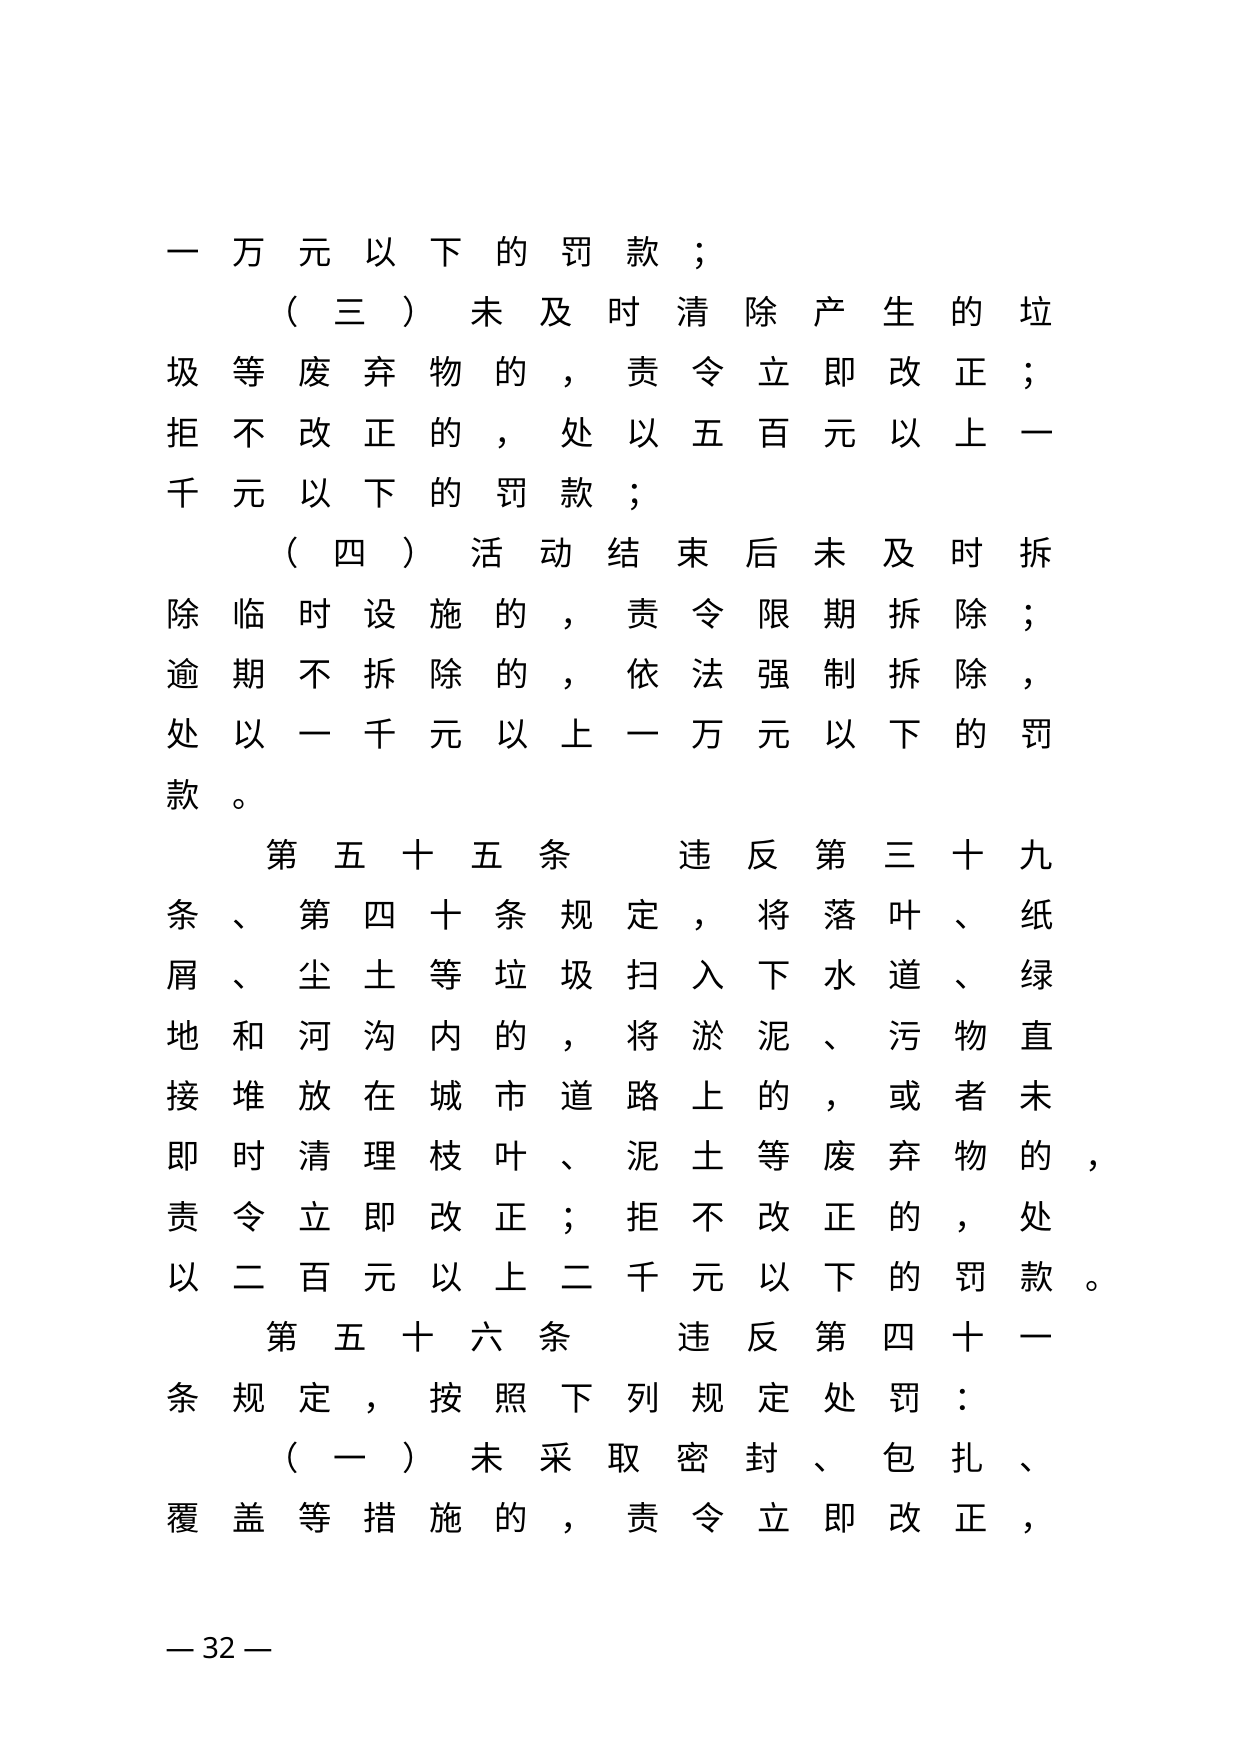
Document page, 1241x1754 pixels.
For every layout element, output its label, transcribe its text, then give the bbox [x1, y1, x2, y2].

text （三）未及时清除产生的垃圾等废弃物的，责令立即改正；拒不改正的，处以五百元以上一千元以下的罚款； [167, 280, 1085, 521]
text （四）活动结束后未及时拆除临时设施的，责令限期拆除；逾期不拆除的，依法强制拆除，处以一千元以上一万元以下的罚款。 [167, 521, 1085, 823]
text 第五十六条 违反第四十一条规定，按照下列规定处罚： [167, 1305, 1085, 1426]
text 第五十五条 违反第三十九条、第四十条规定，将落叶、纸屑、尘土等垃圾扫入下水道、绿地和河沟内的，将淤泥、污物直接堆放在城市道路上的，或者未即时清理枝叶、泥土等废弃物的，责令立即改正；拒不改正的，处以二百元以上二千元以下的罚款。 [167, 823, 1085, 1305]
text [167, 1426, 1085, 1546]
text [167, 219, 1085, 280]
